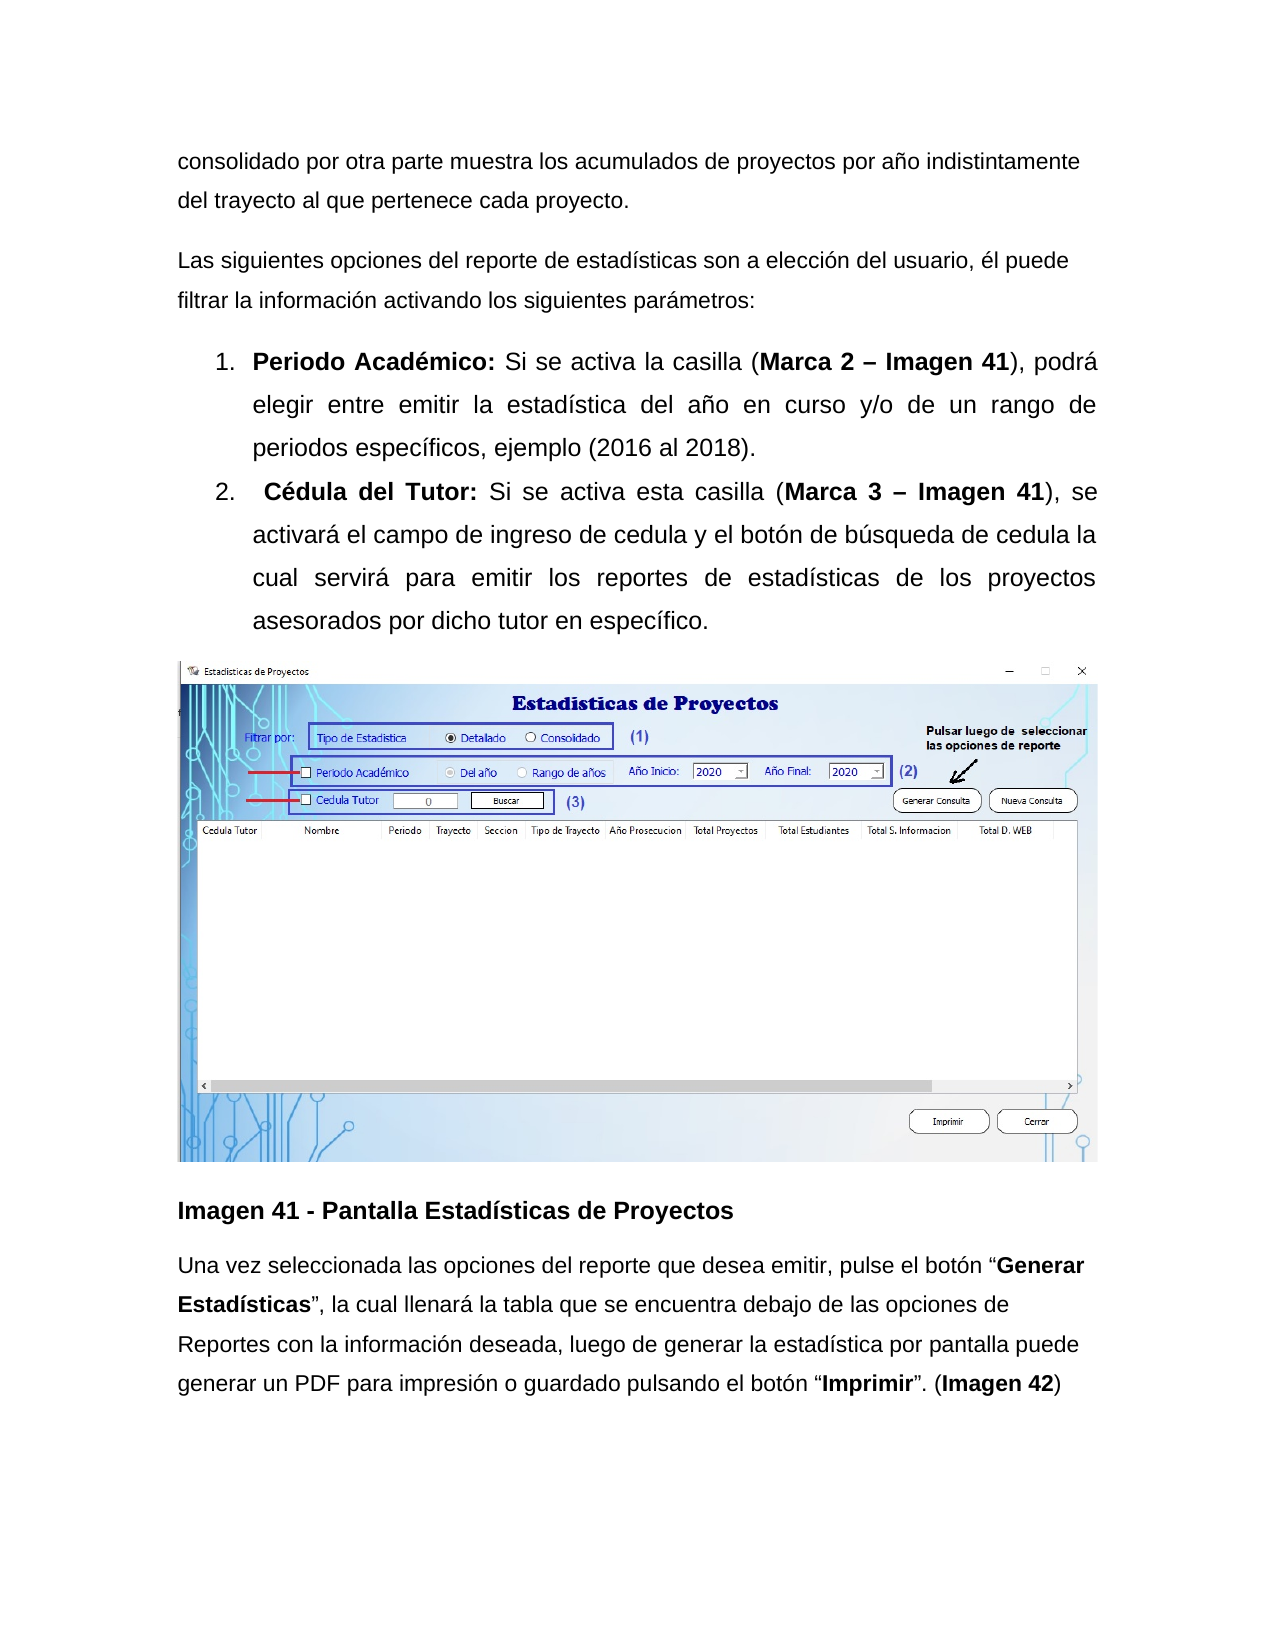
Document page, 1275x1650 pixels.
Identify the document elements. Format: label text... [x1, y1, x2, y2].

list Cédula del Tutor: Si se activa esta casilla (Marca 3 – Imagen 41), se activará el campo de ingreso de cedula y el botón de búsqueda de cedula la cual servirá para emitir los reportes de estadísticas de los proyectos asesorados por dicho tutor en específico. [215, 477, 1098, 635]
text Imagen 41 - Pantalla Estadísticas de Proyectos [177, 1196, 1098, 1225]
text Una vez seleccionada las opciones del reporte que desea emitir, pulse el botón “Generar Estadísticas”, la cual llenará la tabla que se encuentra debajo de las opciones de Reportes con la información deseada, luego de generar la estadística por pantalla puede generar un PDF para impresión o guardado pulsando el botón “Imprimir”. (Imagen 42) [177, 1252, 1098, 1397]
text Las siguientes opciones del reporte de estadísticas son a elección del usuario, él puede filtrar la información activando los siguientes parámetros: [177, 247, 1098, 313]
picture [177, 661, 1098, 1162]
list Periodo Académico: Si se activa la casilla (Marca 2 – Imagen 41), podrá elegir entre emitir la estadística del año en curso y/o de un rango de periodos específicos, ejemplo (2016 al 2018). [215, 347, 1098, 462]
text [177, 148, 1098, 213]
